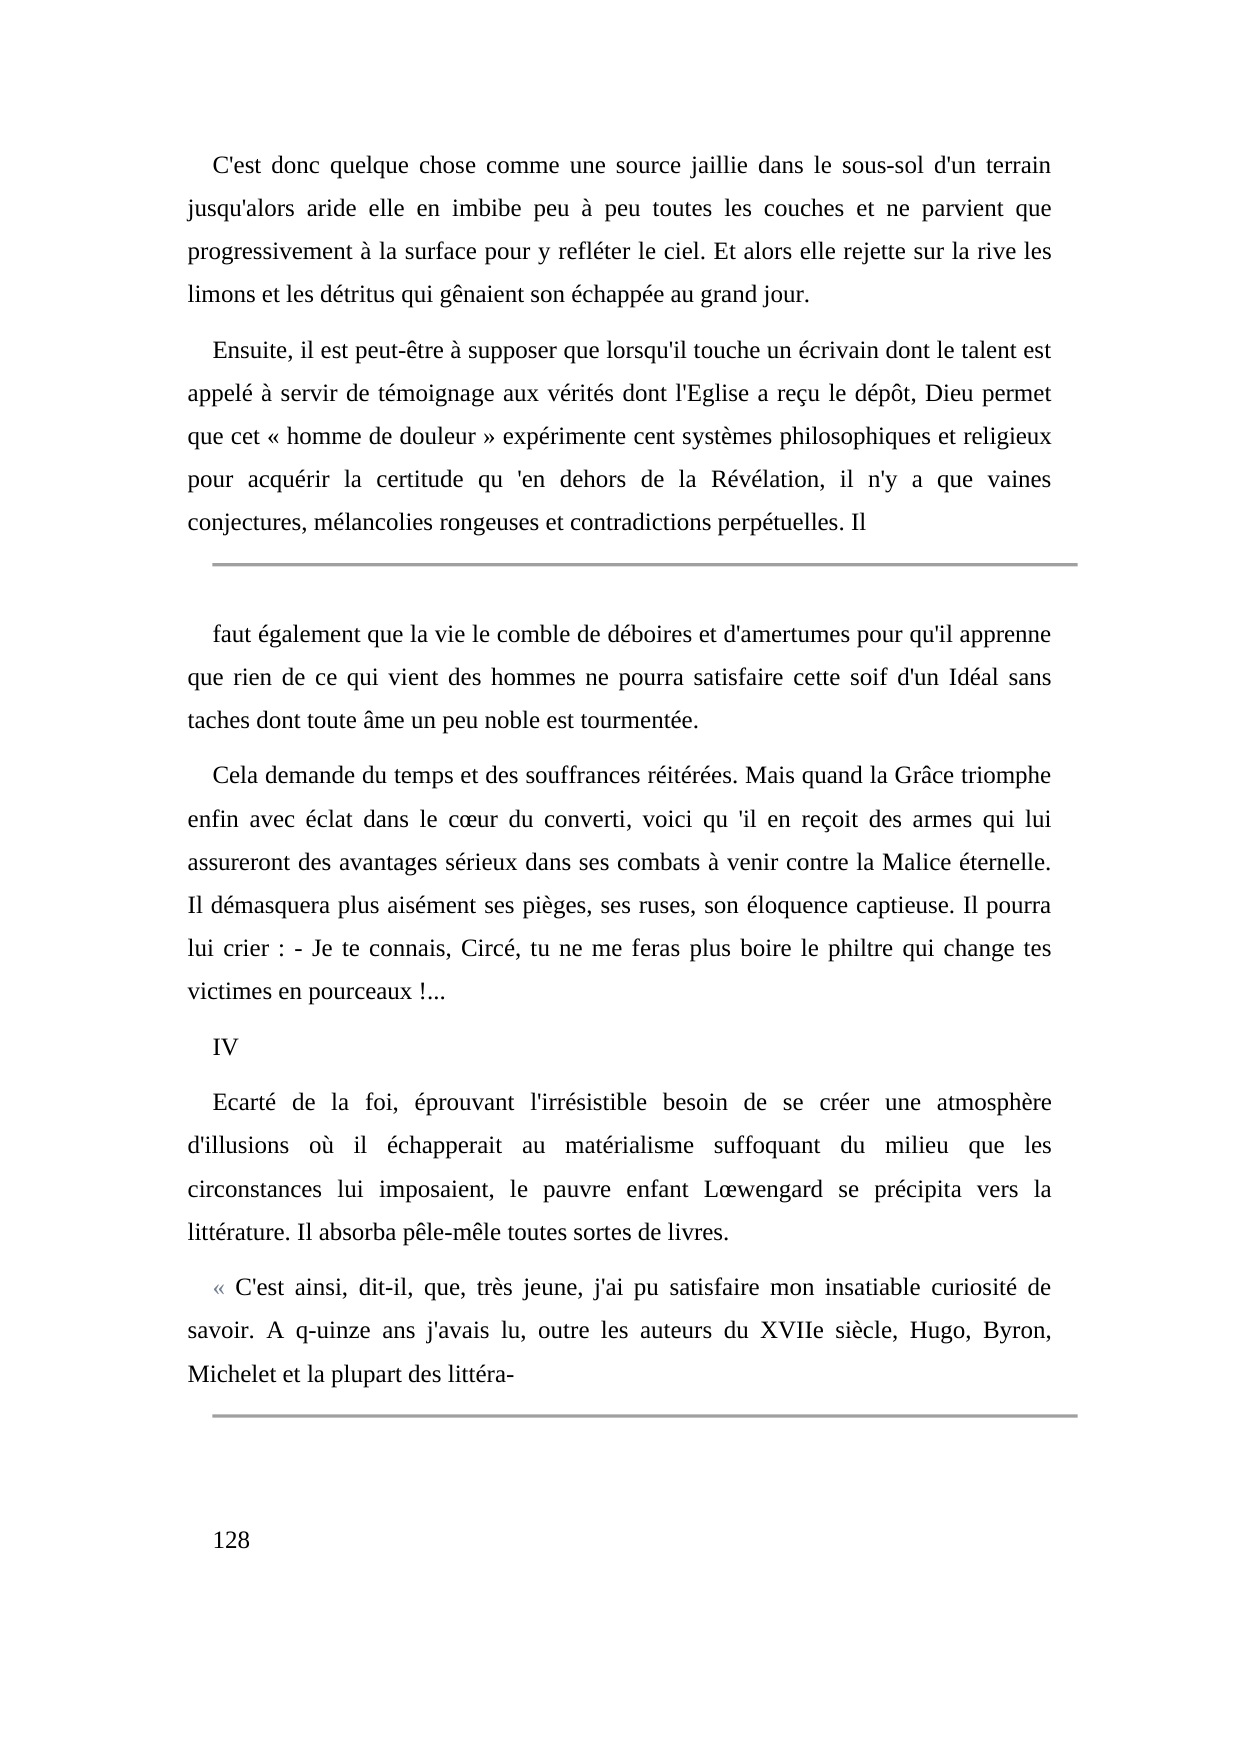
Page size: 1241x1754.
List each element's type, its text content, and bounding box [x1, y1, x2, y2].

text Cela demande du temps et des souffrances réitérées. Mais quand la Grâce triomphe enfin avec éclat dans le cœur du converti, voici qu 'il en reçoit des armes qui lui assureront des avantages sérieux dans ses combats à venir contre la Malice éternelle. Il démasquera plus aisément ses pièges, ses ruses, son éloquence captieuse. Il pourra lui crier : - Je te connais, Circé, tu ne me feras plus boire le philtre qui change tes victimes en pourceaux !... [187, 761, 1053, 1005]
text C'est donc quelque chose comme une source jaillie dans le sous-sol d'un terrain jusqu'alors aride elle en imbibe peu à peu toutes les couches et ne parvient que progressivement à la surface pour y refléter le ciel. Et alors elle rejette sur la rive les limons et les détritus qui gênaient son échappée au grand jour. [187, 150, 1053, 308]
text faut également que la vie le comble de déboires et d'amertumes pour qu'il apprenne que rien de ce qui vient des hommes ne pourra satisfaire cette soif d'un Idéal sans taches dont toute âme un peu noble est tourmentée. [187, 619, 1053, 734]
text Ecarté de la foi, éprouvant l'irrésistible besoin de se créer une atmosphère d'illusions où il échapperait au matérialisme suffoquant du milieu que les circonstances lui imposaient, le pauvre enfant Lœwengard se précipita vers la littérature. Il absorba pêle-mêle toutes sortes de livres. [187, 1087, 1053, 1246]
text IV [187, 1032, 1053, 1061]
text « C'est ainsi, dit-il, que, très jeune, j'ai pu satisfaire mon insatiable curiosité de savoir. A q-uinze ans j'avais lu, outre les auteurs du XVIIe siècle, Hugo, Byron, Michelet et la plupart des littéra- [187, 1272, 1053, 1387]
text Ensuite, il est peut-être à supposer que lorsqu'il touche un écrivain dont le talent est appelé à servir de témoignage aux vérités dont l'Eglise a reçu le dépôt, Dieu permet que cet « homme de douleur » expérimente cent systèmes philosophiques et religieux pour acquérir la certitude qu 'en dehors de la Révélation, il n'y a que vaines conjectures, mélancolies rongeuses et contradictions perpétuelles. Il [187, 335, 1053, 536]
